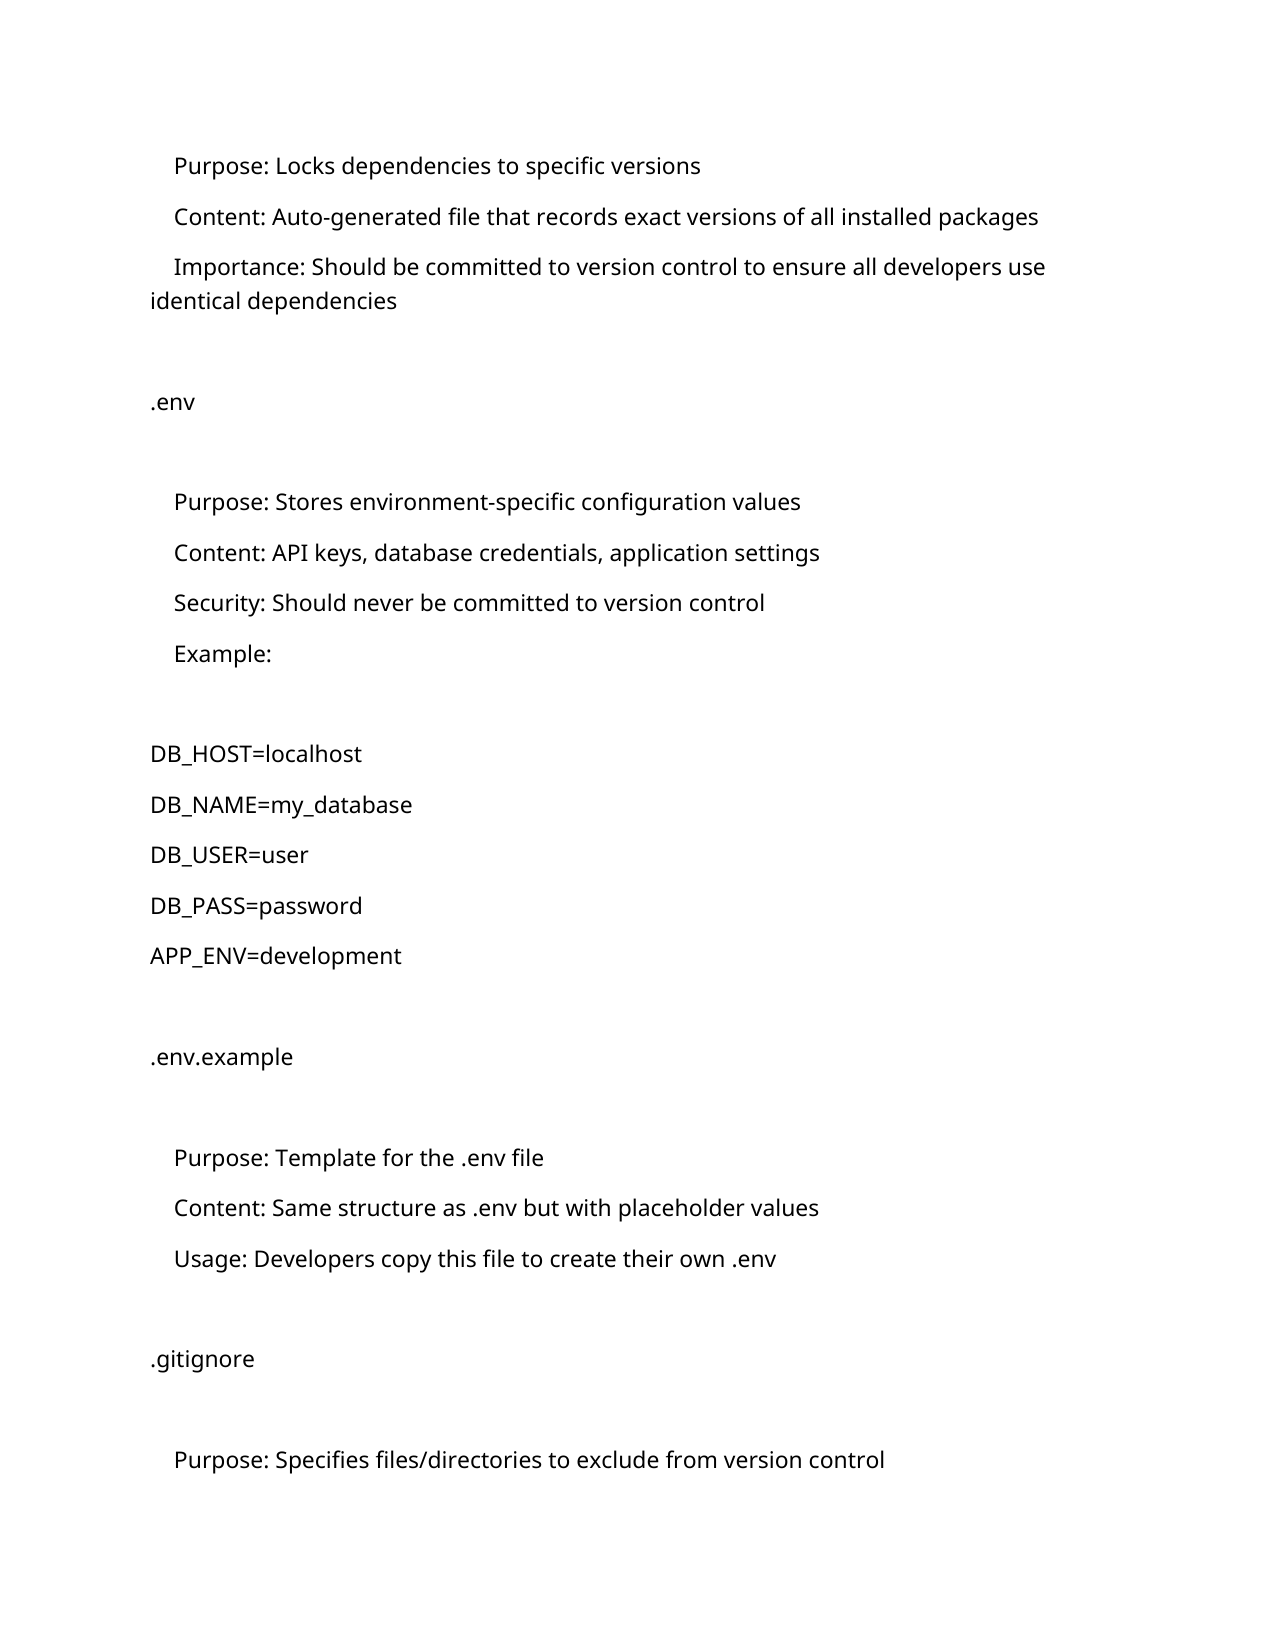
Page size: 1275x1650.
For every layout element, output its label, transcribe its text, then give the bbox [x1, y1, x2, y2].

text .env [150, 385, 1125, 417]
text .env.example [150, 1041, 1125, 1072]
text DB_HOST=localhost [150, 738, 1125, 769]
text DB_NAME=my_database [150, 789, 1125, 820]
text APP_ENV=development [150, 940, 1125, 971]
text .gitignore [150, 1343, 1125, 1374]
text Usage: Developers copy this file to create their own .env [150, 1242, 1125, 1274]
text DB_PASS=password [150, 889, 1125, 921]
text Purpose: Specifies files/directories to exclude from version control [150, 1444, 1125, 1475]
text Purpose: Stores environment-specific configuration values [150, 486, 1125, 517]
text DB_USER=user [150, 839, 1125, 870]
text Security: Should never be committed to version control [150, 587, 1125, 618]
text Example: [150, 637, 1125, 669]
text Content: Same structure as .env but with placeholder values [150, 1192, 1125, 1223]
text Purpose: Template for the .env file [150, 1142, 1125, 1173]
text Content: Auto-generated file that records exact versions of all installed packages [150, 200, 1125, 232]
text Content: API keys, database credentials, application settings [150, 537, 1125, 568]
text Importance: Should be committed to version control to ensure all developers use identical dependencies [150, 251, 1125, 316]
text Purpose: Locks dependencies to specific versions [150, 150, 1125, 181]
